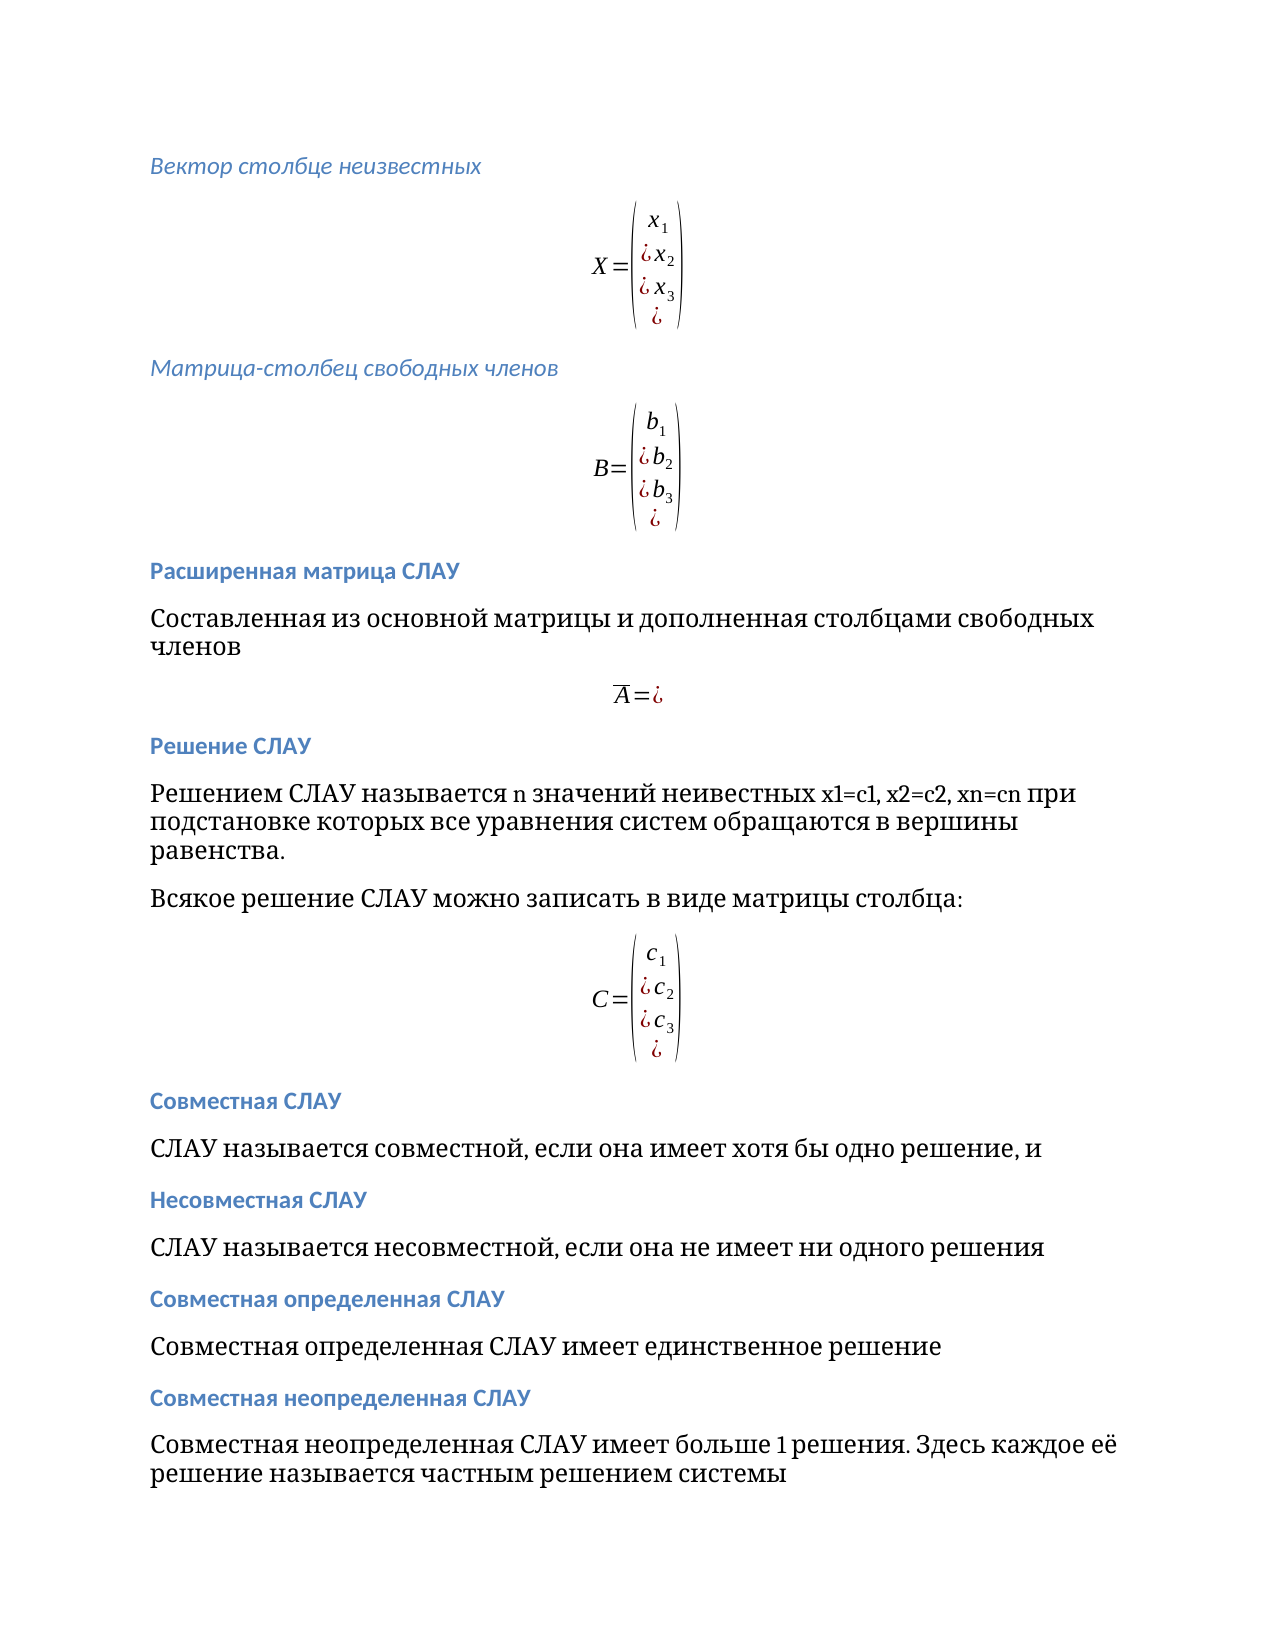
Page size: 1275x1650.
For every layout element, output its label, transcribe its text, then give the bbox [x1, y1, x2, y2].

text Совместная определенная СЛАУ имеет единственное решение [150, 1332, 1125, 1361]
subtitle Вектор столбце неизвестных [150, 150, 1125, 181]
subtitle Совместная неопределенная СЛАУ [150, 1382, 1125, 1412]
text СЛАУ называется несовместной, если она не имеет ни одного решения [150, 1233, 1125, 1262]
text СЛАУ называется совместной, если она имеет хотя бы одно решение, и [150, 1135, 1125, 1163]
text Решением СЛАУ называется n значений неивестных x1=c1, x2=c2, xn=cn при подстановке которых все уравнения систем обращаются в вершины равенства. [150, 779, 1125, 866]
subtitle Расширенная матрица СЛАУ [150, 555, 1125, 586]
subtitle Матрица-столбец свободных членов [150, 353, 1125, 383]
subtitle Совместная определенная СЛАУ [150, 1283, 1125, 1314]
text Составленная из основной матрицы и дополненная столбцами свободных членов [150, 604, 1125, 662]
subtitle Решение СЛАУ [150, 730, 1125, 761]
subtitle Совместная СЛАУ [150, 1085, 1125, 1116]
text Всякое решение СЛАУ можно записать в виде матрицы столбца: [150, 884, 1125, 913]
subtitle Несовместная СЛАУ [150, 1184, 1125, 1215]
text Совместная неопределенная СЛАУ имеет больше 1 решения. Здесь каждое её решение называется частным решением системы [150, 1431, 1125, 1489]
